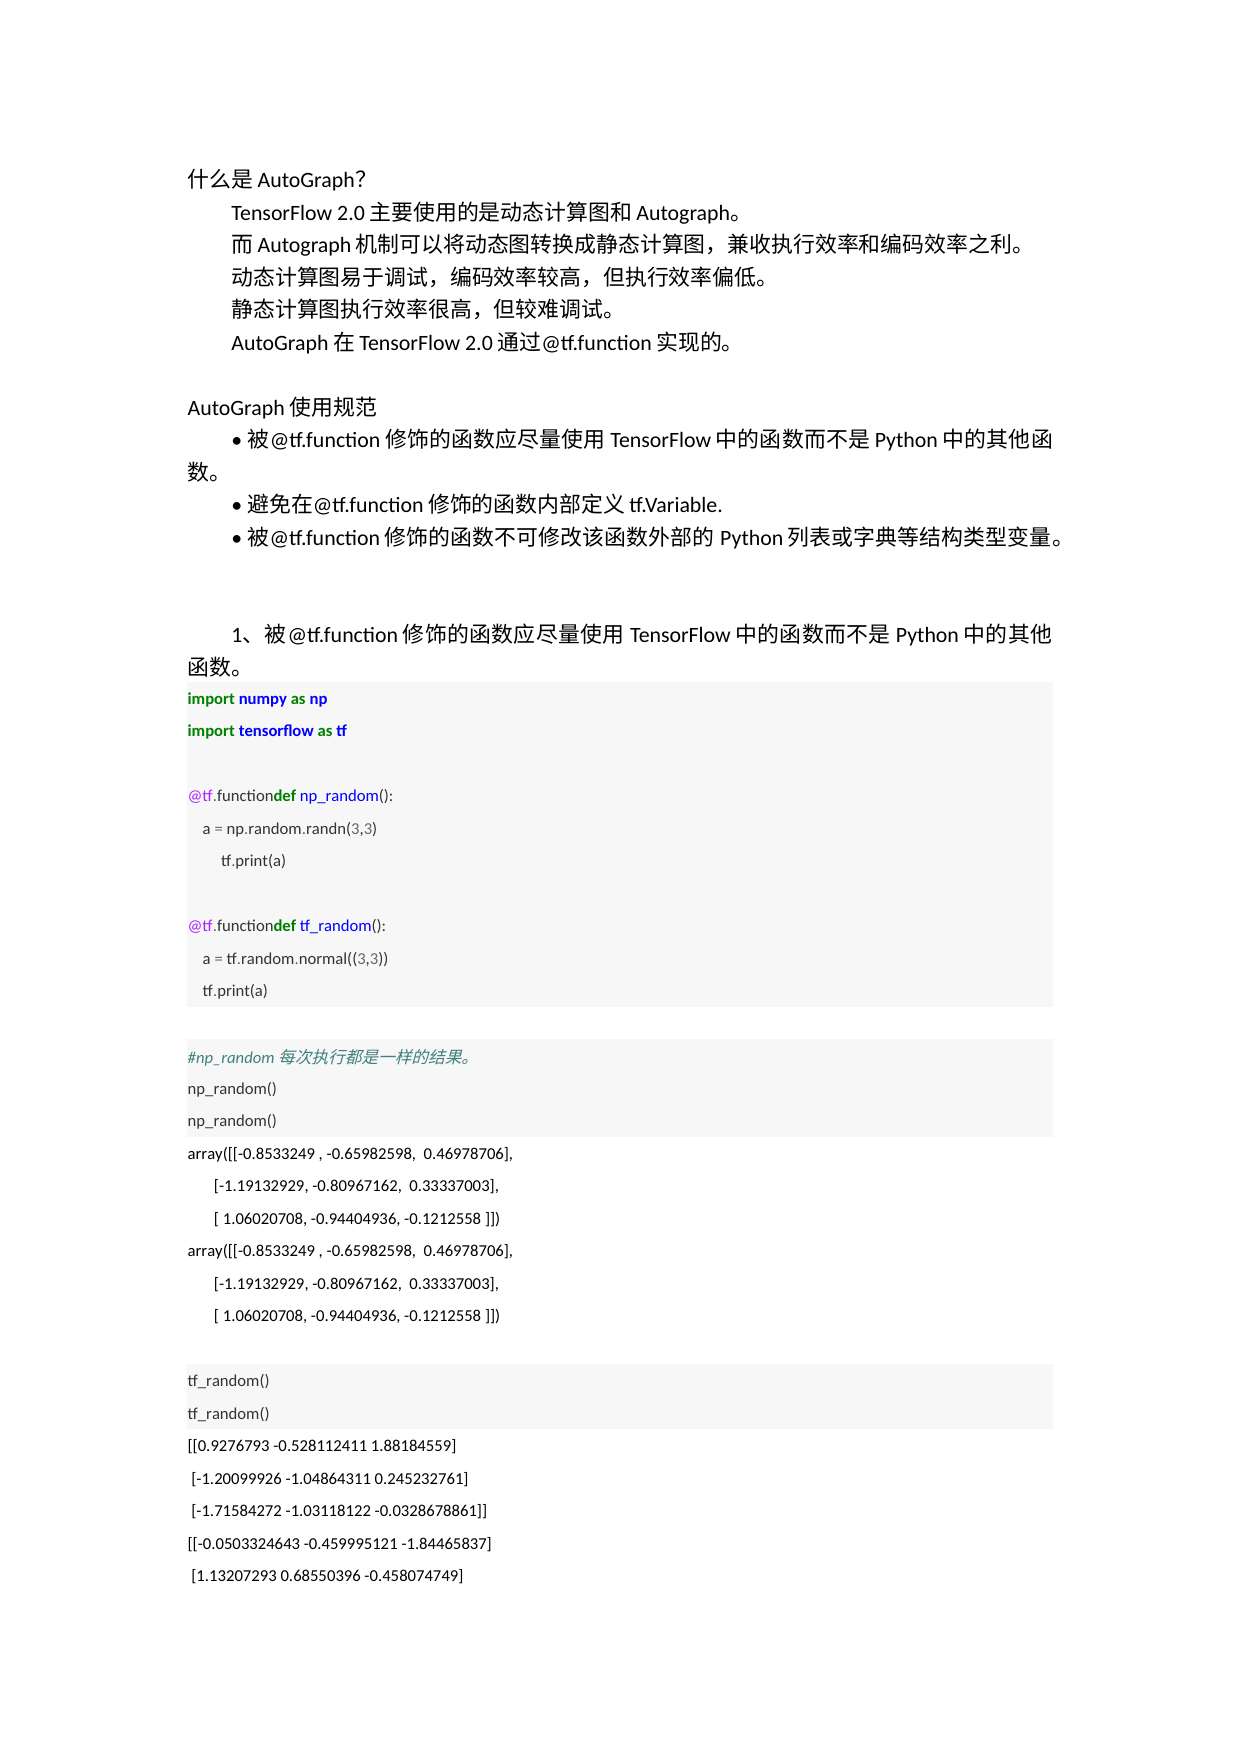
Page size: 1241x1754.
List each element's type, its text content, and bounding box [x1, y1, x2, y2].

text a = tf.random.normal((3,3)) [187, 942, 1053, 974]
text import numpy as np [187, 682, 1053, 714]
text [-1.71584272 -1.03118122 -0.0328678861]] [187, 1494, 1053, 1527]
text TensorFlow 2.0主要使用的是动态计算图和Autograph。 而Autograph机制可以将动态图转换成静态计算图，兼收执行效率和编码效率之利。 [187, 194, 1053, 259]
text np_random() [187, 1104, 1053, 1137]
text #np_random每次执行都是一样的结果。 [187, 1039, 1053, 1072]
text 动态计算图易于调试，编码效率较高，但执行效率偏低。 静态计算图执行效率很高，但较难调试。 AutoGraph在TensorFlow 2.0通过@tf.function实现的。 [187, 259, 1053, 357]
text tf.print(a) [187, 974, 1053, 1007]
text tf_random() [187, 1397, 1053, 1429]
text [[0.9276793 -0.528112411 1.88184559] [187, 1429, 1053, 1462]
text [1.13207293 0.68550396 -0.458074749] [187, 1559, 1053, 1592]
text a = np.random.randn(3,3) [187, 812, 1053, 844]
text np_random() [187, 1072, 1053, 1104]
text [ 1.06020708, -0.94404936, -0.1212558 ]]) [187, 1299, 1053, 1332]
text [-1.20099926 -1.04864311 0.245232761] [187, 1462, 1053, 1494]
text tf_random() [187, 1364, 1053, 1397]
text @tf.functiondef tf_random(): [187, 909, 1053, 942]
text [ 1.06020708, -0.94404936, -0.1212558 ]]) [187, 1202, 1053, 1234]
text [-1.19132929, -0.80967162, 0.33337003], [187, 1169, 1053, 1202]
text [-1.19132929, -0.80967162, 0.33337003], [187, 1267, 1053, 1299]
text AutoGraph使用规范 [187, 389, 1053, 422]
text • 被@tf.function修饰的函数应尽量使用TensorFlow中的函数而不是Python中的其他函数。 • 避免在@tf.function修饰的函数内部定义tf.Variable. • 被@tf.function修饰的函数不可修改该函数外部的Python列表或字典等结构类型变量。 [187, 422, 1053, 584]
text 什么是AutoGraph？ [187, 162, 1053, 194]
text @tf.functiondef np_random(): [187, 779, 1053, 812]
text [[-0.0503324643 -0.459995121 -1.84465837] [187, 1527, 1053, 1559]
text import tensorflow as tf [187, 714, 1053, 747]
text 1、被@tf.function修饰的函数应尽量使用TensorFlow中的函数而不是Python中的其他函数。 [187, 617, 1053, 682]
text tf.print(a) [187, 844, 1053, 877]
text array([[-0.8533249 , -0.65982598, 0.46978706], [187, 1137, 1053, 1169]
text array([[-0.8533249 , -0.65982598, 0.46978706], [187, 1234, 1053, 1267]
